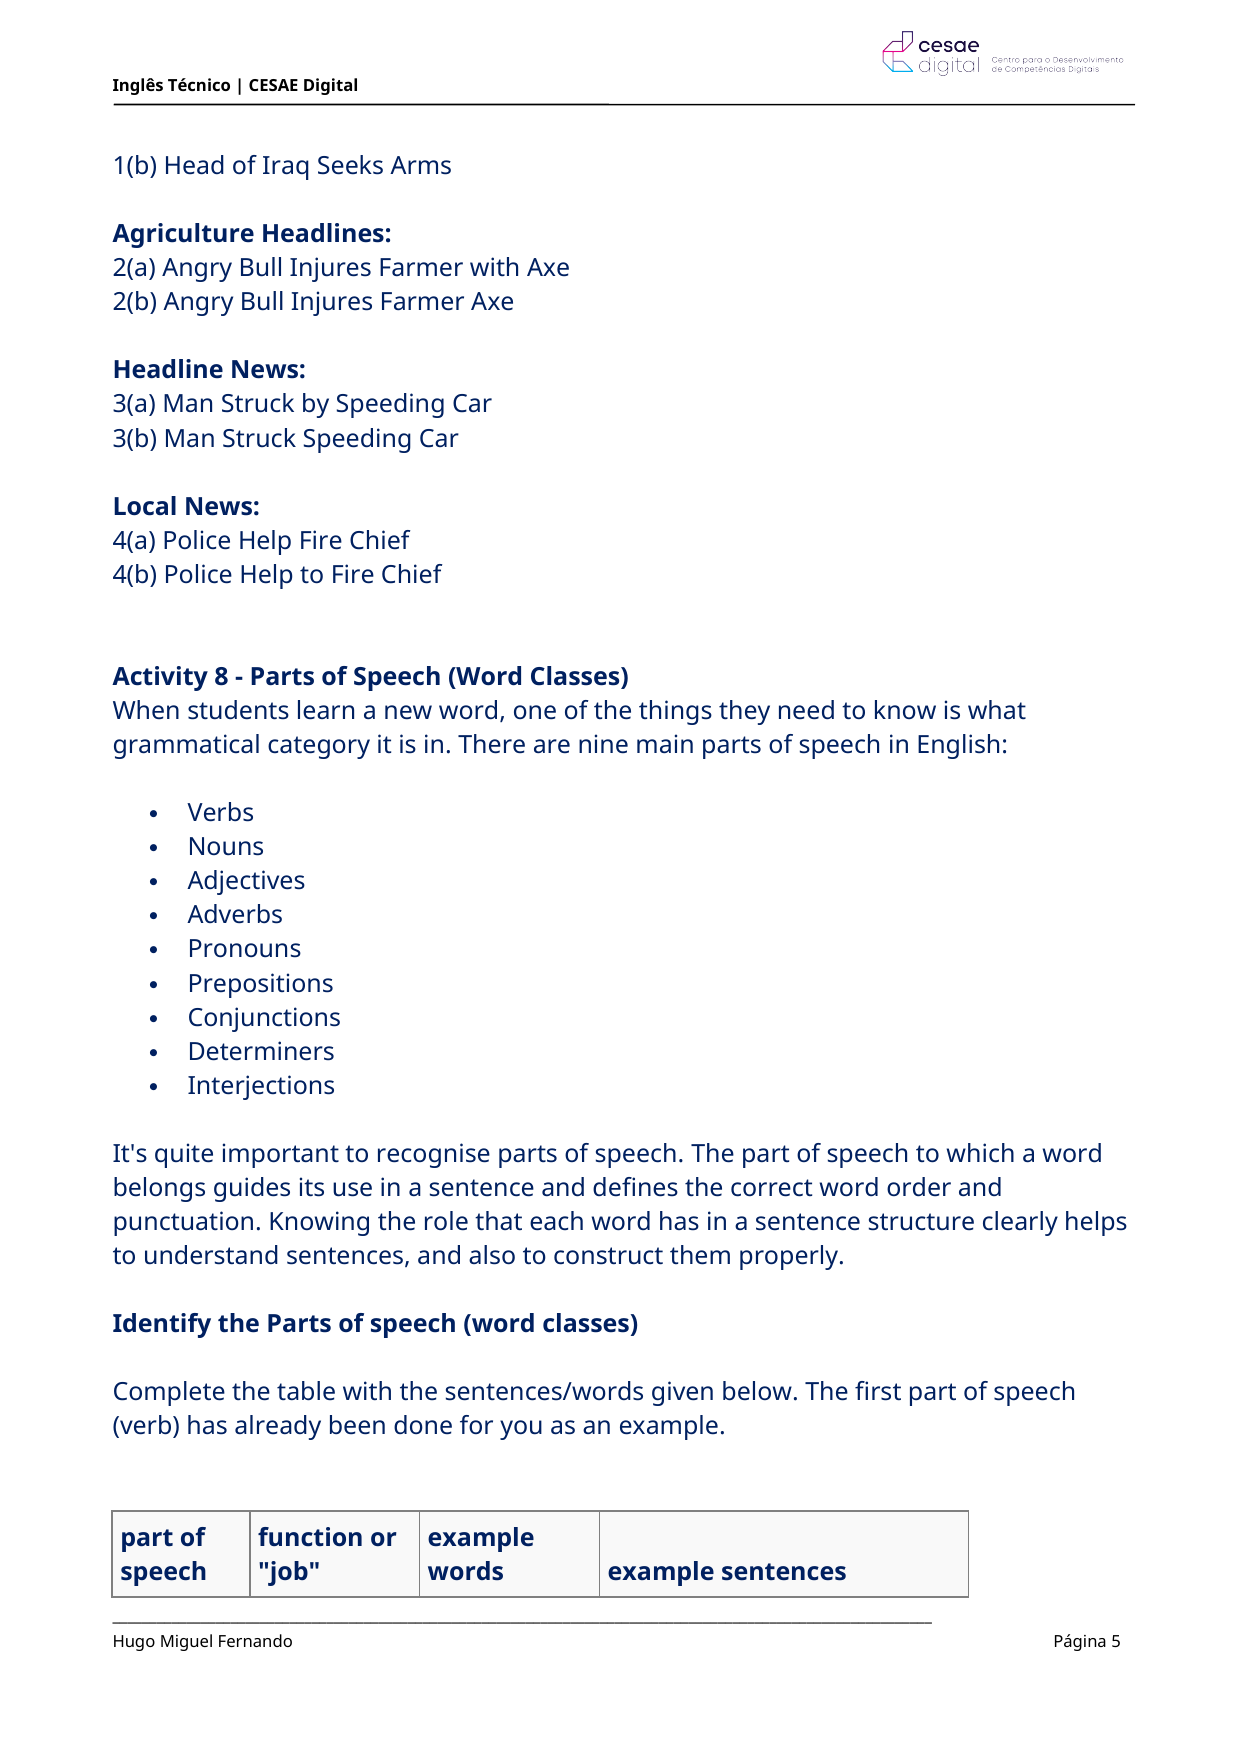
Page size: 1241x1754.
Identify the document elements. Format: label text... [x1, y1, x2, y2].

text 2(b) Angry Bull Injures Farmer Axe [112, 284, 1137, 318]
text It's quite important to recognise parts of speech. The part of speech to which a word belongs guides its use in a sentence and defines the correct word order and punctuation. Knowing the role that each word has in a sentence structure clearly helps to understand sentences, and also to construct them properly. [112, 1136, 1137, 1272]
text Local News: [112, 488, 1137, 522]
list Adjectives [150, 863, 1137, 897]
list Prepositions [150, 965, 1137, 999]
list Nouns [150, 829, 1137, 863]
text Activity 8 - Parts of Speech (Word Classes) [112, 659, 1137, 693]
text Agriculture Headlines: [112, 216, 1137, 250]
picture [866, 21, 1130, 93]
list Adverbs [150, 897, 1137, 931]
text 4(a) Police Help Fire Chief [112, 522, 1137, 556]
table_header example sentences [600, 1512, 968, 1596]
text 1(b) Head of Iraq Seeks Arms [112, 148, 1137, 182]
list Interjections [150, 1067, 1137, 1101]
list Determiners [150, 1033, 1137, 1067]
text 3(b) Man Struck Speeding Car [112, 420, 1137, 454]
list Verbs [150, 795, 1137, 829]
text 4(b) Police Help to Fire Chief [112, 556, 1137, 591]
text When students learn a new word, one of the things they need to know is what grammatical category it is in. There are nine main parts of speech in English: [112, 693, 1137, 761]
text Complete the table with the sentences/words given below. The first part of speech (verb) has already been done for you as an example. [112, 1374, 1137, 1442]
table_header part of speech [113, 1512, 249, 1596]
text 3(a) Man Struck by Speeding Car [112, 386, 1137, 420]
table_header function or "job" [251, 1512, 419, 1596]
list Conjunctions [150, 999, 1137, 1033]
text Headline News: [112, 352, 1137, 386]
text 2(a) Angry Bull Injures Farmer with Axe [112, 250, 1137, 284]
text Identify the Parts of speech (word classes) [112, 1306, 1137, 1340]
table_header example words [420, 1512, 599, 1596]
list Pronouns [150, 931, 1137, 965]
